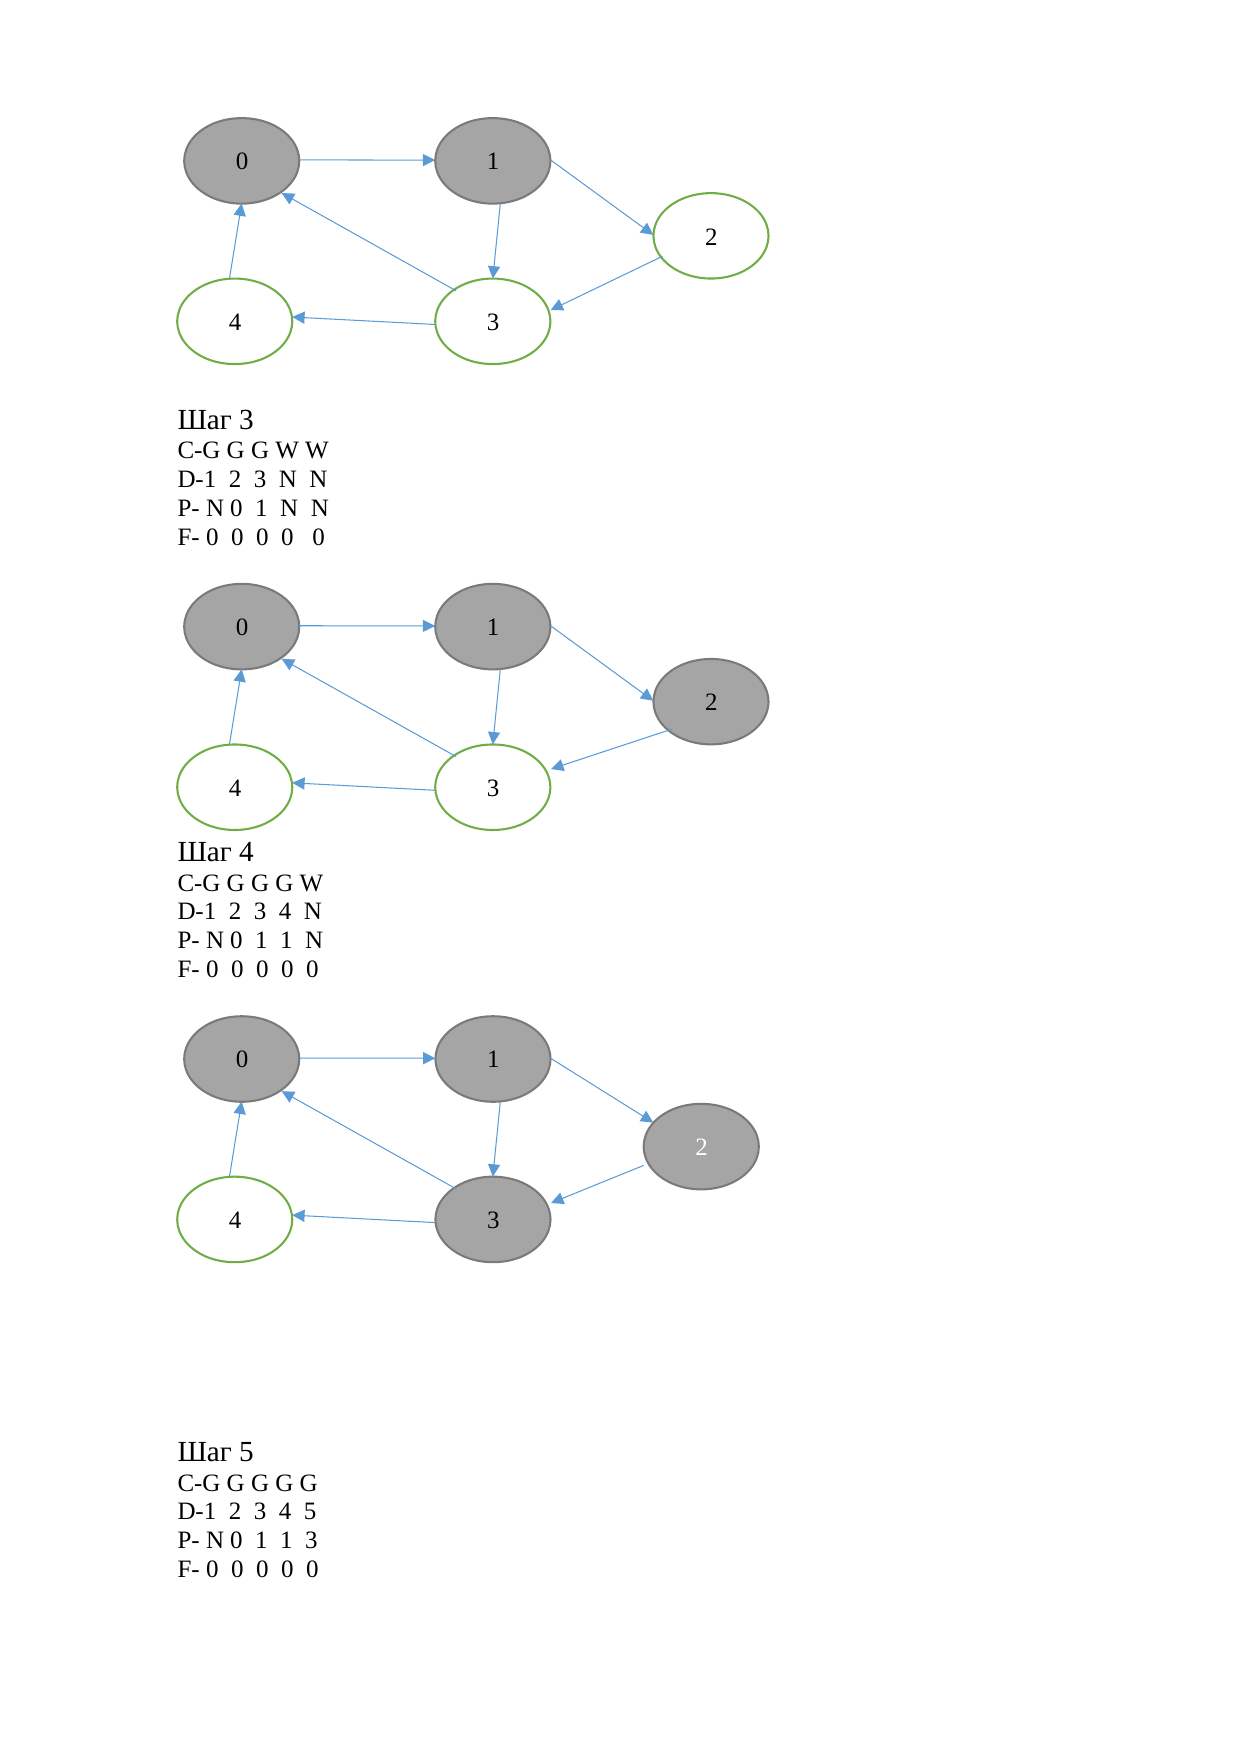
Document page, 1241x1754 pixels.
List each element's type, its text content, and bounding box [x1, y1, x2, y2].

text F- 0 0 0 0 0 [177, 522, 1152, 550]
text Шаг 5 [177, 1434, 1152, 1468]
text D-1 2 3 4 N [177, 896, 1152, 925]
text C-G G G W W [177, 435, 1152, 464]
text Шаг 3 [177, 402, 1152, 435]
text D-1 2 3 4 5 [177, 1496, 1152, 1525]
text P- N 0 1 N N [177, 493, 1152, 522]
text P- N 0 1 1 N [177, 925, 1152, 954]
text C-G G G G W [177, 868, 1152, 896]
text D-1 2 3 N N [177, 464, 1152, 493]
text Шаг 4 [177, 834, 1152, 868]
text P- N 0 1 1 3 [177, 1525, 1152, 1554]
text F- 0 0 0 0 0 [177, 954, 1152, 983]
text F- 0 0 0 0 0 [177, 1554, 1152, 1583]
text C-G G G G G [177, 1468, 1152, 1496]
